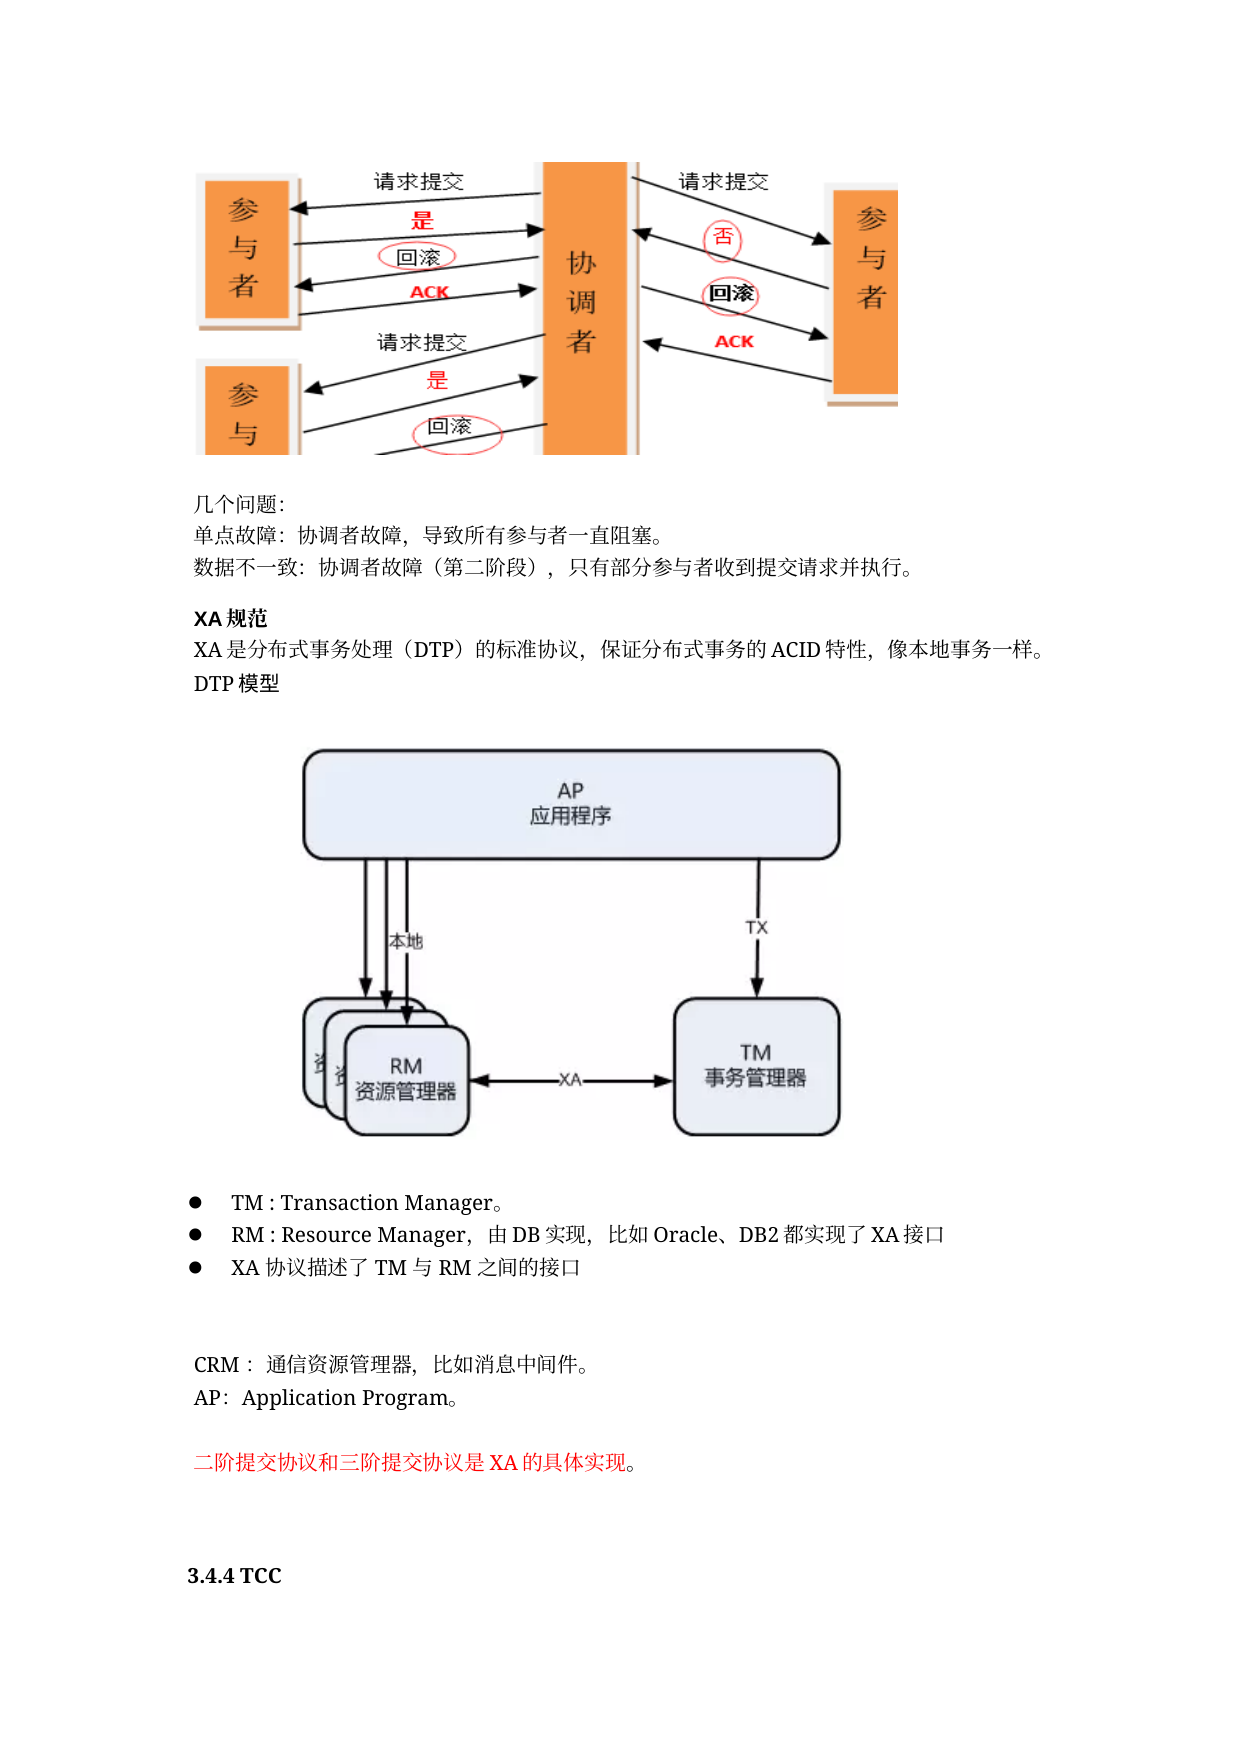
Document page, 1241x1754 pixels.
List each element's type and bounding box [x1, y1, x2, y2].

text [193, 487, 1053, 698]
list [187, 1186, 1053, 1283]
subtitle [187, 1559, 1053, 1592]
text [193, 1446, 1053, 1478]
picture [193, 713, 905, 1171]
picture [193, 162, 898, 455]
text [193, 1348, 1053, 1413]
